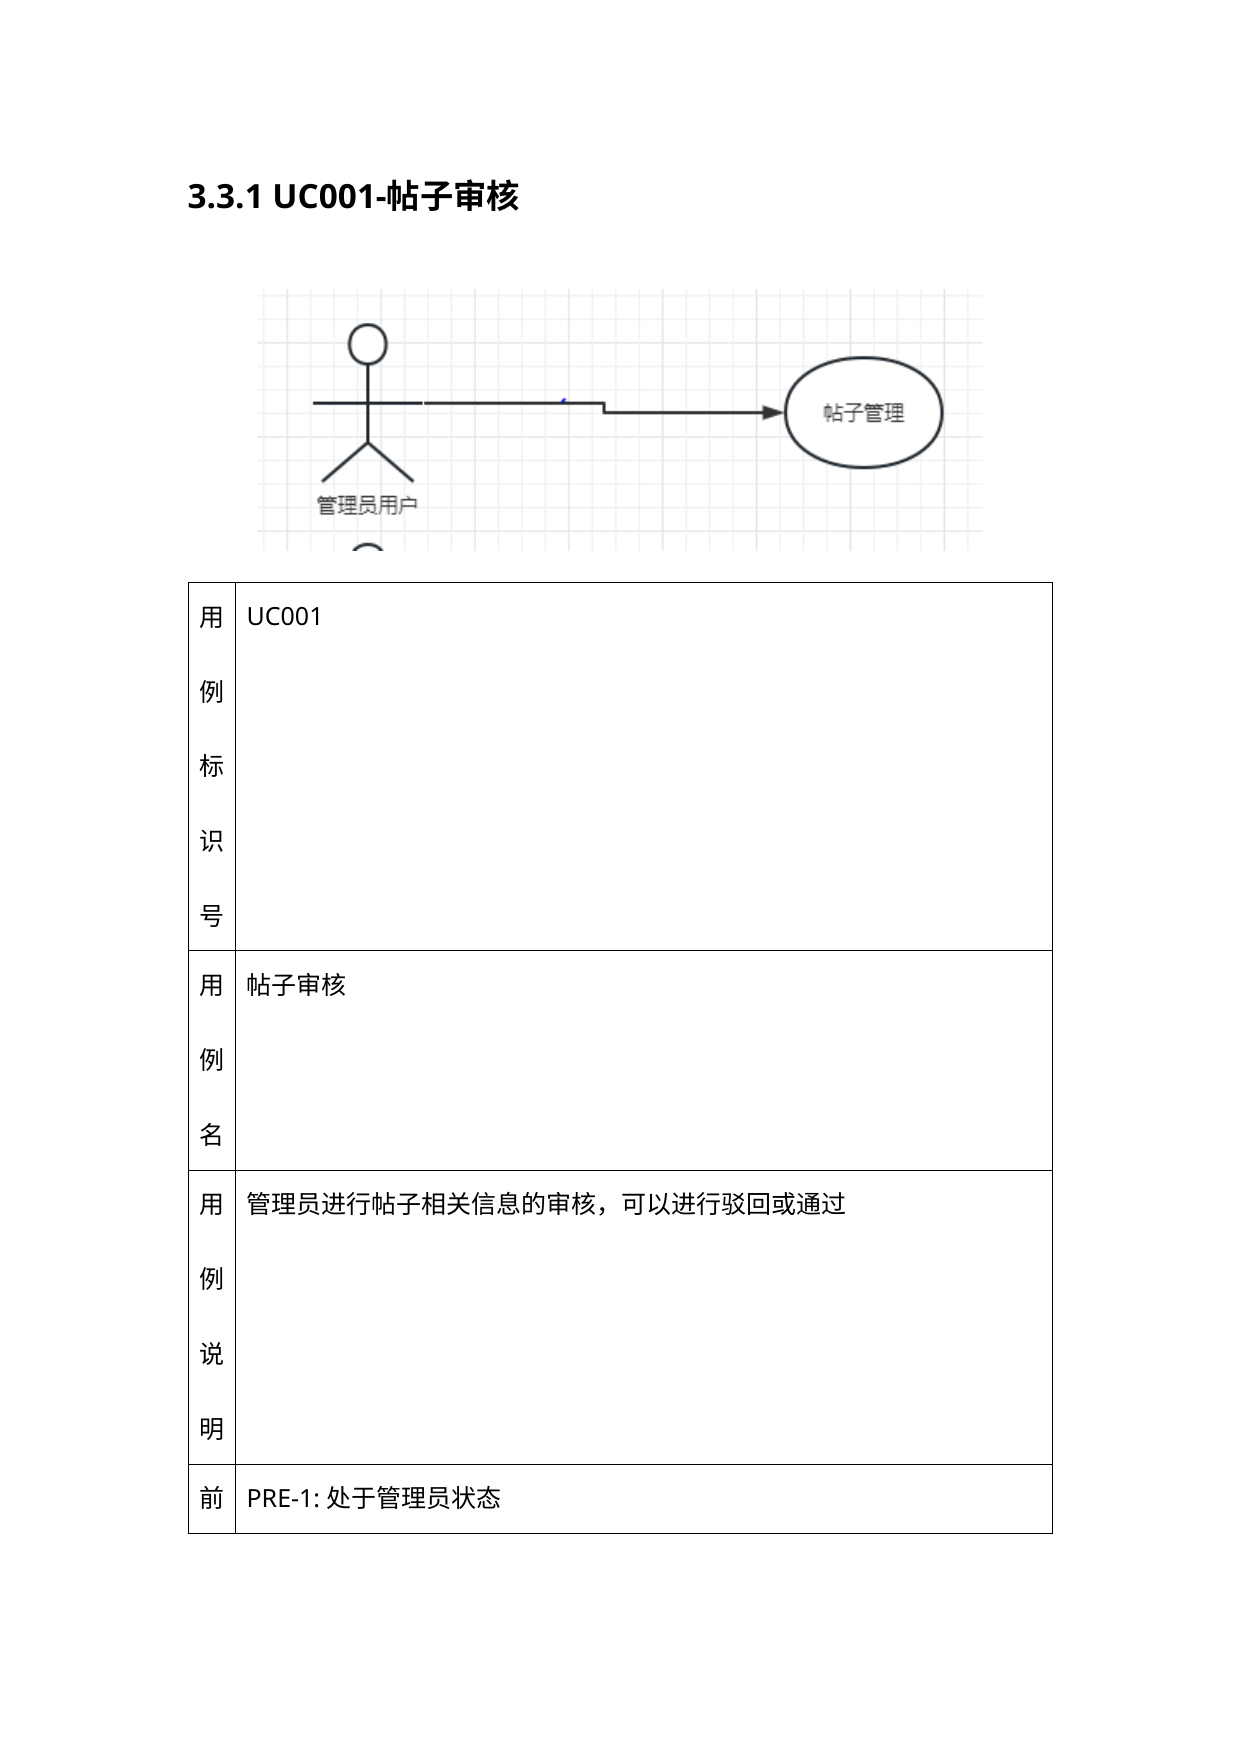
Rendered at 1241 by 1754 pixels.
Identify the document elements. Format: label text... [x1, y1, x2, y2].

table_cell PRE-1: 处于管理员状态 PRE-2: 进入帖子管理功能 [236, 1465, 1052, 1533]
table_cell 帖子审核 [236, 951, 1052, 1169]
table_cell 管理员进行帖子相关信息的审核，可以进行驳回或通过 [236, 1171, 1052, 1463]
table_cell 用例名 [189, 951, 235, 1169]
table_header 用例标识号 [189, 583, 235, 950]
table_header UC001 [236, 583, 1052, 950]
table_cell 用例说明 [189, 1171, 235, 1463]
picture [257, 289, 983, 551]
subtitle 3.3.1 UC001-帖子审核 [187, 162, 1053, 227]
table_cell 前置条件 [189, 1465, 235, 1533]
